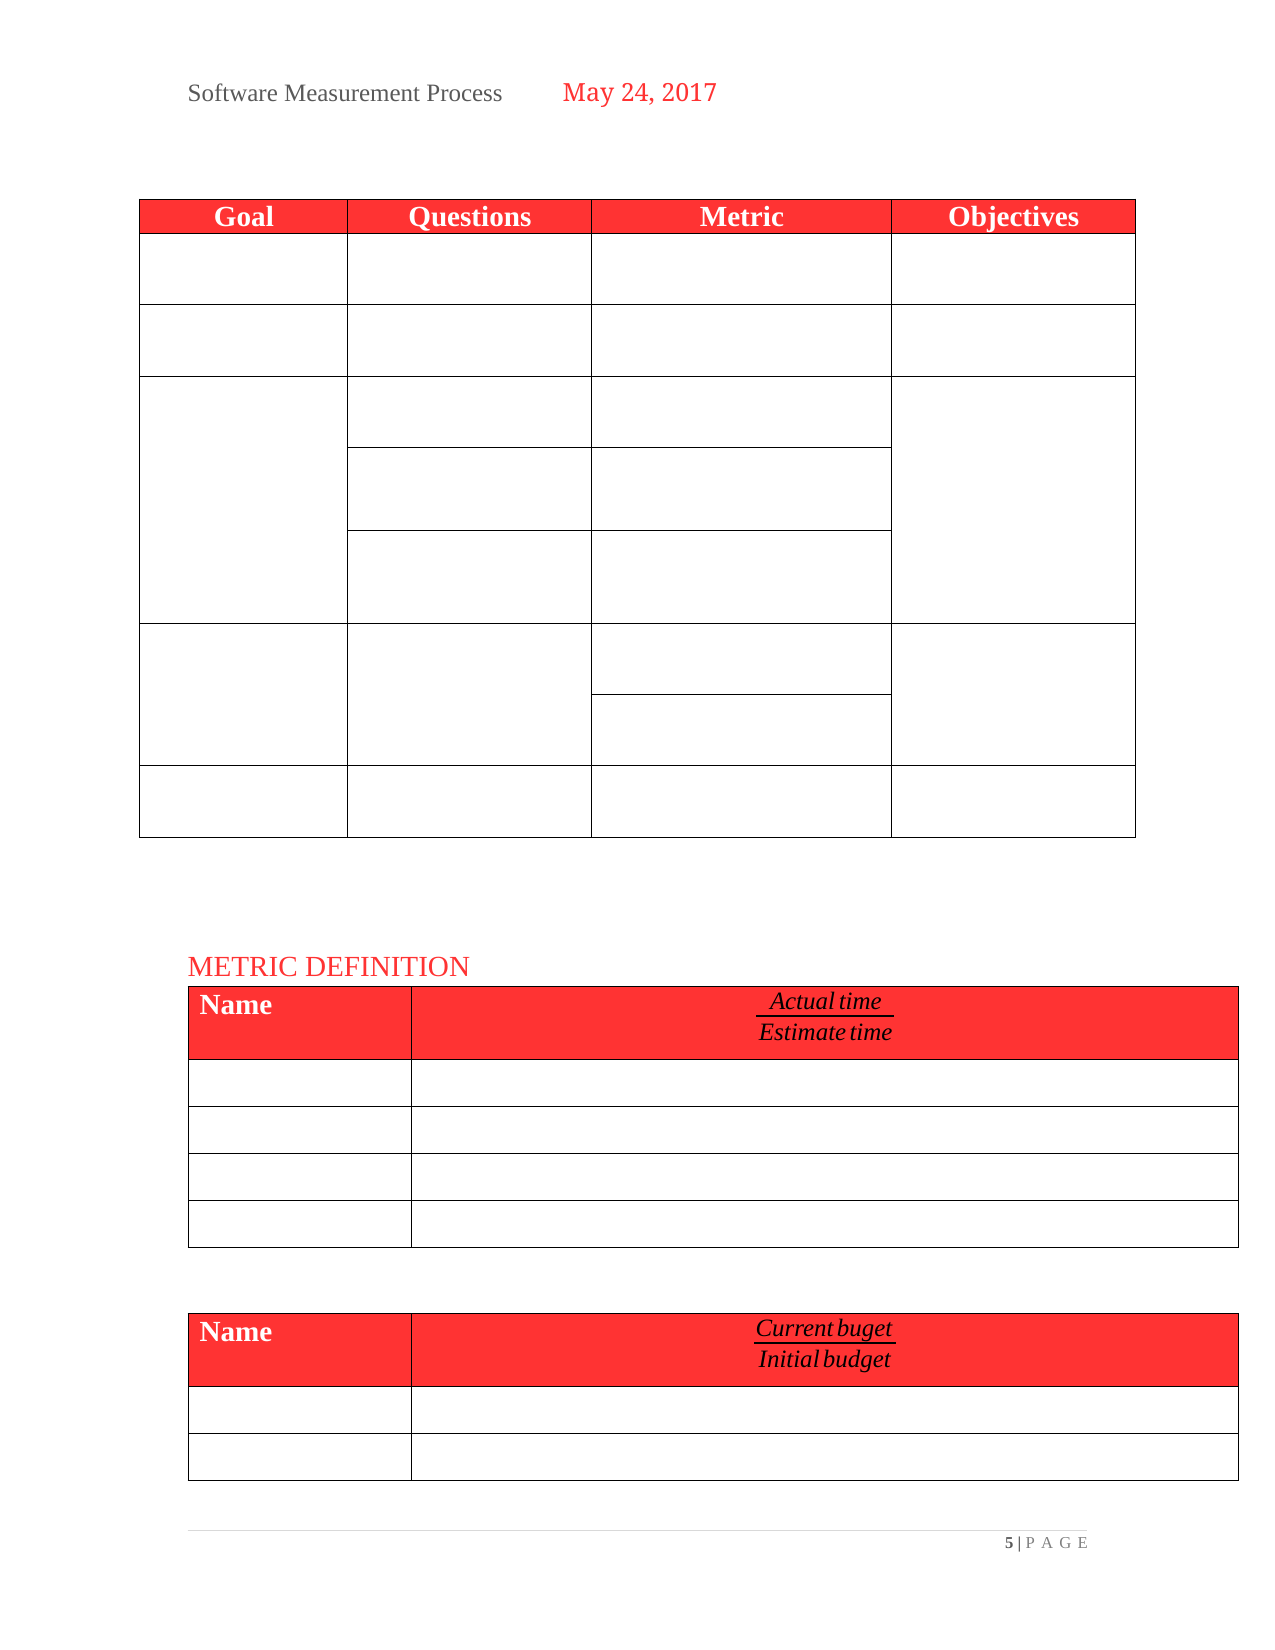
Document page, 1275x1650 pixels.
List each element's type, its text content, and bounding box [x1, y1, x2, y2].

table_cell [892, 234, 1135, 304]
table_cell [412, 1107, 1238, 1153]
table_cell [892, 624, 1135, 765]
table_cell [348, 305, 591, 376]
table_cell [348, 531, 591, 623]
subtitle Metric Definition [187, 949, 1087, 983]
table_cell [189, 1154, 411, 1200]
table_header Questions [348, 200, 591, 233]
table_cell [348, 448, 591, 530]
table_header Metric [592, 200, 891, 233]
table_cell [140, 234, 347, 304]
table_cell [348, 624, 591, 765]
table_header Goal [140, 200, 347, 233]
table_cell [189, 1387, 411, 1433]
table_cell [412, 1201, 1238, 1247]
table_cell [348, 234, 591, 304]
table_cell [592, 531, 891, 623]
table_header Objectives [892, 200, 1135, 233]
table_cell [412, 1434, 1238, 1480]
table_cell [140, 377, 347, 623]
table_cell [592, 234, 891, 304]
table_cell [140, 766, 347, 837]
table_cell [189, 1201, 411, 1247]
table_cell [348, 766, 591, 837]
table_cell [412, 1387, 1238, 1433]
table_cell [592, 624, 891, 694]
table_cell [892, 377, 1135, 623]
table_cell [140, 624, 347, 765]
table_cell [348, 377, 591, 447]
table_header Name [189, 987, 411, 1059]
table_cell [412, 1154, 1238, 1200]
table_header [412, 987, 1238, 1059]
table_cell [592, 305, 891, 376]
table_cell [592, 695, 891, 765]
table_cell [412, 1060, 1238, 1106]
table_cell [592, 448, 891, 530]
table_cell [892, 766, 1135, 837]
table_cell [592, 766, 891, 837]
table_cell [140, 305, 347, 376]
table_cell [189, 1434, 411, 1480]
table_cell [892, 305, 1135, 376]
table_header [412, 1314, 1238, 1386]
table_cell [189, 1060, 411, 1106]
table_cell [592, 377, 891, 447]
table_cell [189, 1107, 411, 1153]
table_header Name [189, 1314, 411, 1386]
